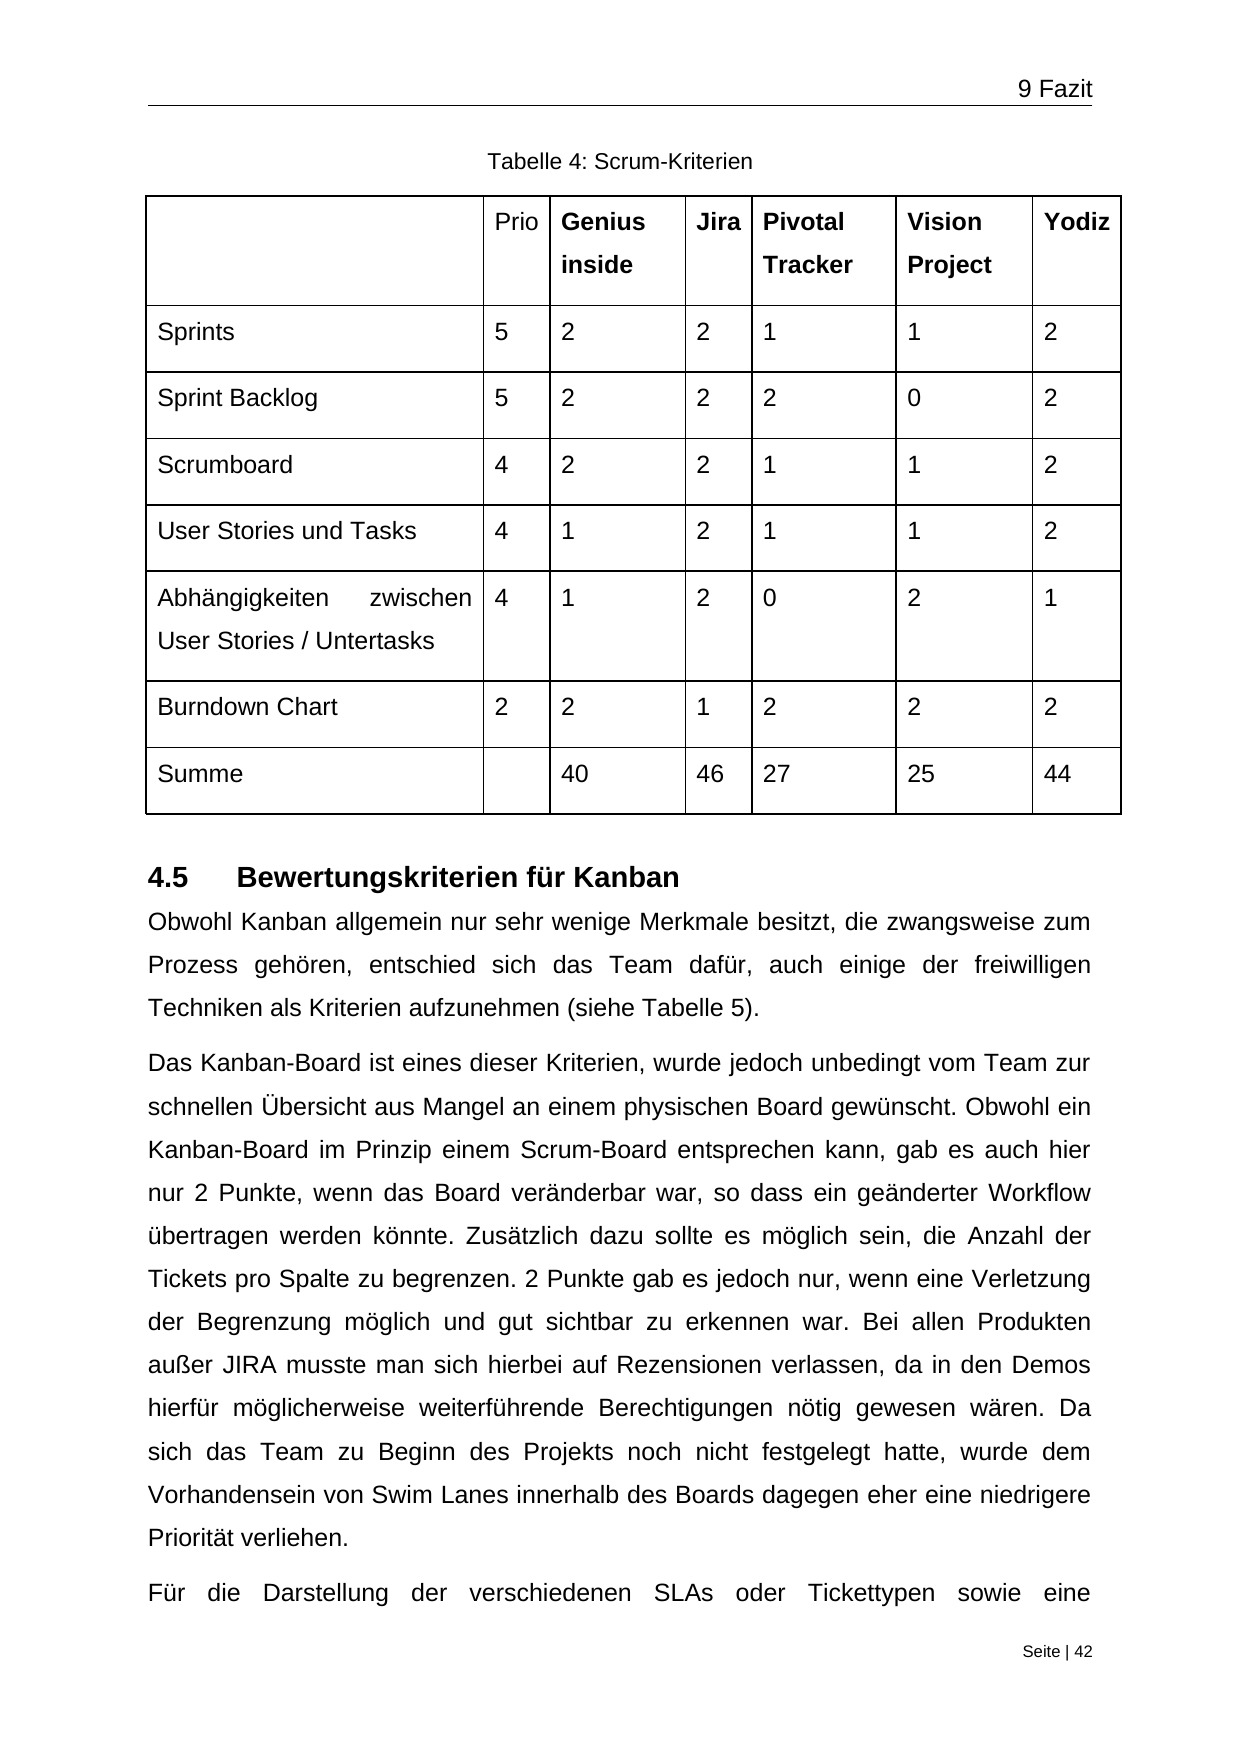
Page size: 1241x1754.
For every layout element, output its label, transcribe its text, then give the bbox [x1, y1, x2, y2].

table_cell 0 [897, 373, 1032, 437]
table_cell 46 [686, 748, 751, 813]
table_cell 2 [1033, 506, 1120, 570]
table_cell Burndown Chart [147, 682, 483, 746]
table_cell Sprints [147, 306, 483, 371]
subtitle Bewertungskriterien für Kanban [148, 860, 1092, 894]
table_cell 5 [484, 306, 549, 371]
table_cell 2 [1033, 306, 1120, 371]
table_cell 2 [551, 682, 685, 746]
table_cell 1 [753, 306, 895, 371]
table_cell 2 [551, 306, 685, 371]
table_cell 2 [686, 373, 751, 437]
table_cell 5 [484, 373, 549, 437]
table_cell 1 [686, 682, 751, 746]
table_cell 4 [484, 506, 549, 570]
table_cell 0 [753, 572, 895, 680]
table_cell 2 [1033, 373, 1120, 437]
table_cell 40 [551, 748, 685, 813]
table_cell 2 [897, 572, 1032, 680]
table_cell 25 [897, 748, 1032, 813]
table_header Vision Project [897, 197, 1032, 304]
table_cell Scrumboard [147, 439, 483, 504]
text Obwohl Kanban allgemein nur sehr wenige Merkmale besitzt, die zwangsweise zum Prozess gehören, entschied sich das Team dafür, auch einige der freiwilligen Techniken als Kriterien aufzunehmen (siehe Tabelle 5). [148, 906, 1092, 1021]
table_cell 1 [551, 572, 685, 680]
table_cell Summe [147, 748, 483, 813]
table_header Yodiz [1033, 197, 1120, 304]
text Das Kanban-Board ist eines dieser Kriterien, wurde jedoch unbedingt vom Team zur schnellen Übersicht aus Mangel an einem physischen Board gewünscht. Obwohl ein Kanban-Board im Prinzip einem Scrum-Board entsprechen kann, gab es auch hier nur 2 Punkte, wenn das Board veränderbar war, so dass ein geänderter Workflow übertragen werden könnte. Zusätzlich dazu sollte es möglich sein, die Anzahl der Tickets pro Spalte zu begrenzen. 2 Punkte gab es jedoch nur, wenn eine Verletzung der Begrenzung möglich und gut sichtbar zu erkennen war. Bei allen Produkten außer JIRA musste man sich hierbei auf Rezensionen verlassen, da in den Demos hierfür möglicherweise weiterführende Berechtigungen nötig gewesen wären. Da sich das Team zu Beginn des Projekts noch nicht festgelegt hatte, wurde dem Vorhandensein von Swim Lanes innerhalb des Boards dagegen eher eine niedrigere Priorität verliehen. [148, 1048, 1092, 1551]
table_cell 2 [484, 682, 549, 746]
table_cell Abhängigkeiten zwischen User Stories / Untertasks [147, 572, 483, 680]
table_header Pivotal Tracker [753, 197, 895, 304]
table_cell User Stories und Tasks [147, 506, 483, 570]
table_cell 2 [551, 439, 685, 504]
table_cell 2 [897, 682, 1032, 746]
table_header [147, 197, 483, 304]
table_cell 2 [686, 506, 751, 570]
table_cell 1 [897, 439, 1032, 504]
table_cell 1 [551, 506, 685, 570]
table_cell 1 [897, 306, 1032, 371]
table_cell 1 [1033, 572, 1120, 680]
table_cell Sprint Backlog [147, 373, 483, 437]
table_cell 44 [1033, 748, 1120, 813]
table_cell 2 [1033, 682, 1120, 746]
table_cell 2 [753, 373, 895, 437]
table_cell 4 [484, 439, 549, 504]
table_cell 1 [753, 506, 895, 570]
table_header Genius inside [551, 197, 685, 304]
table_cell 2 [686, 572, 751, 680]
table_cell 2 [686, 306, 751, 371]
table_cell 4 [484, 572, 549, 680]
table_cell 2 [686, 439, 751, 504]
table_cell 1 [753, 439, 895, 504]
table_cell [484, 748, 549, 813]
table_cell 2 [753, 682, 895, 746]
table_cell 27 [753, 748, 895, 813]
table_header Prio [484, 197, 549, 304]
table_cell 1 [897, 506, 1032, 570]
table_cell 2 [551, 373, 685, 437]
table_cell 2 [1033, 439, 1120, 504]
table_header Jira [686, 197, 751, 304]
